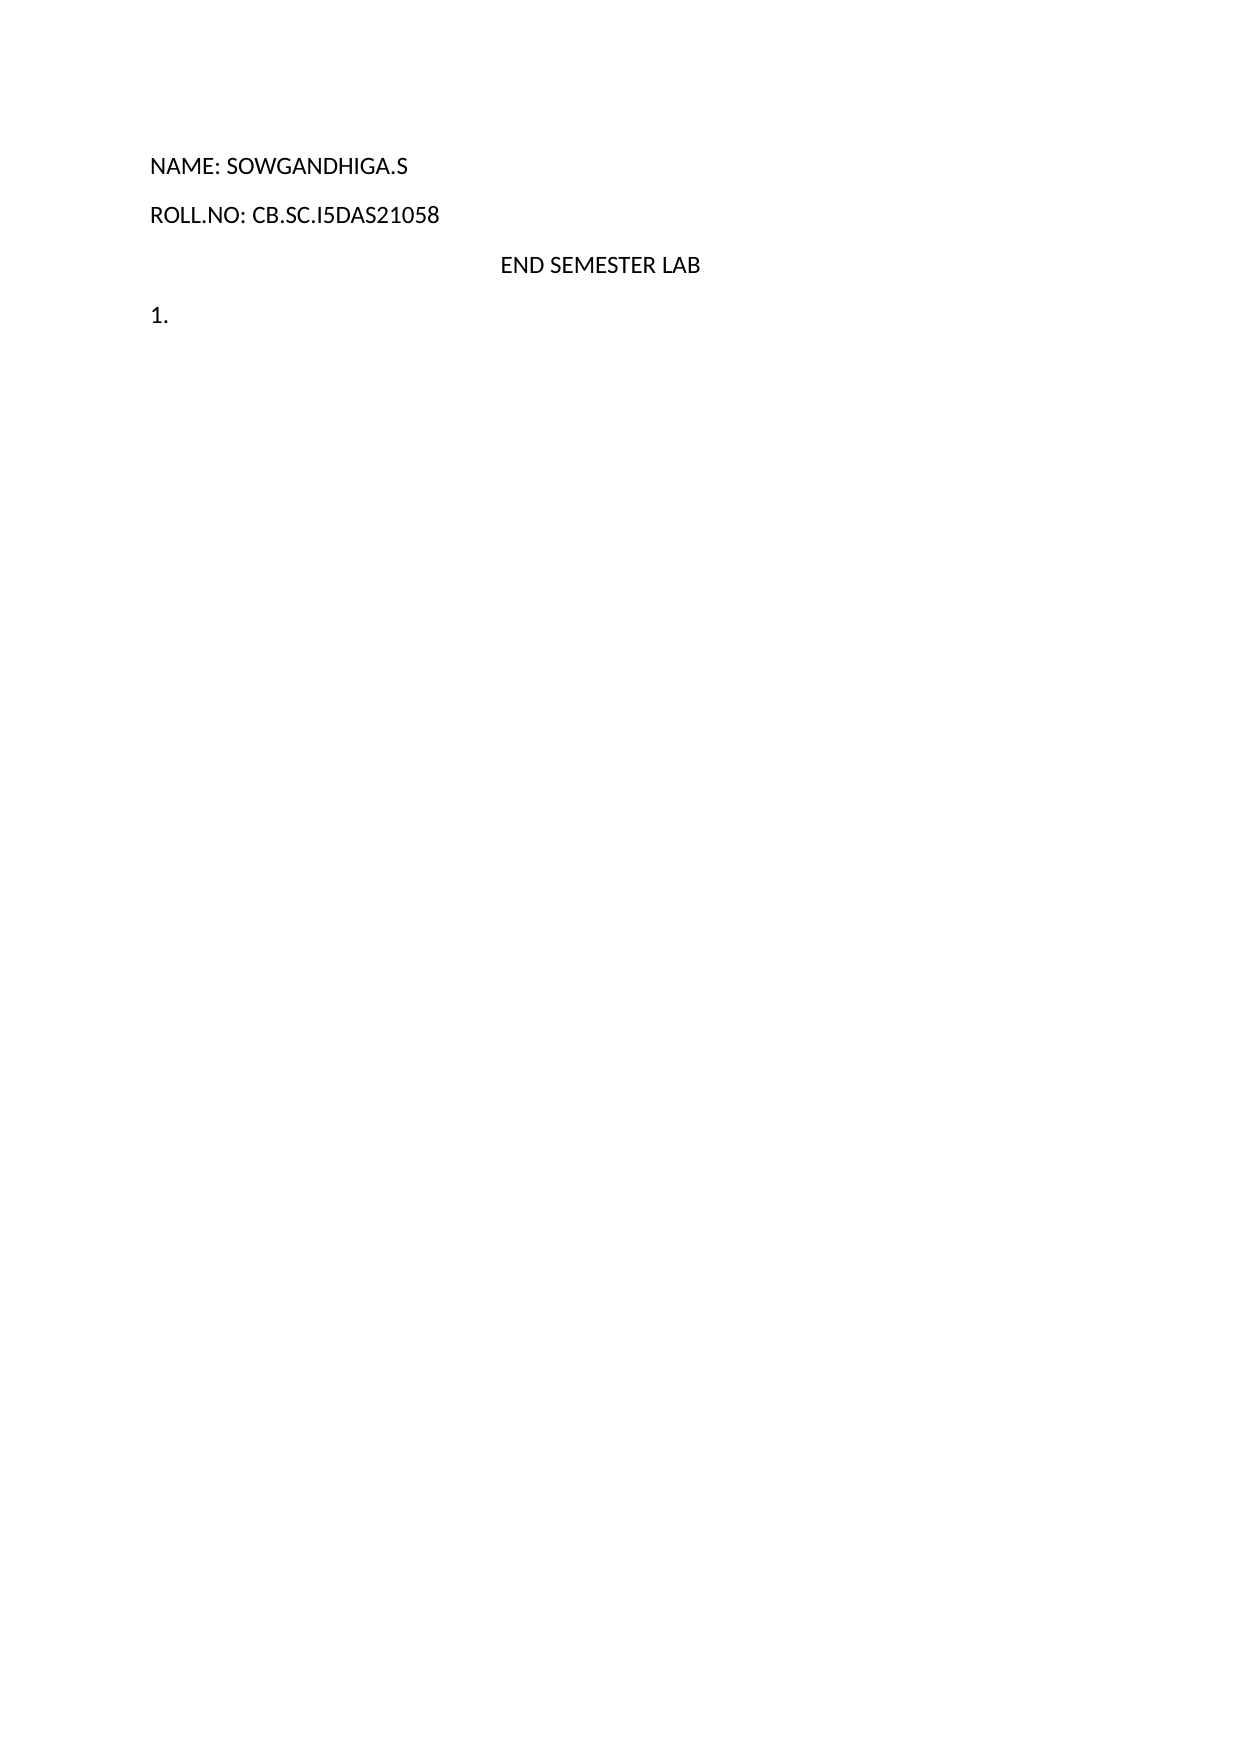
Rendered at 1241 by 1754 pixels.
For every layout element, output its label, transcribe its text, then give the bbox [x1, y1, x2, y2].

text ROLL.NO: CB.SC.I5DAS21058 [150, 199, 1090, 230]
text NAME: SOWGANDHIGA.S [150, 150, 1090, 181]
text END SEMESTER LAB [150, 249, 1090, 280]
text 1. [150, 299, 1090, 329]
